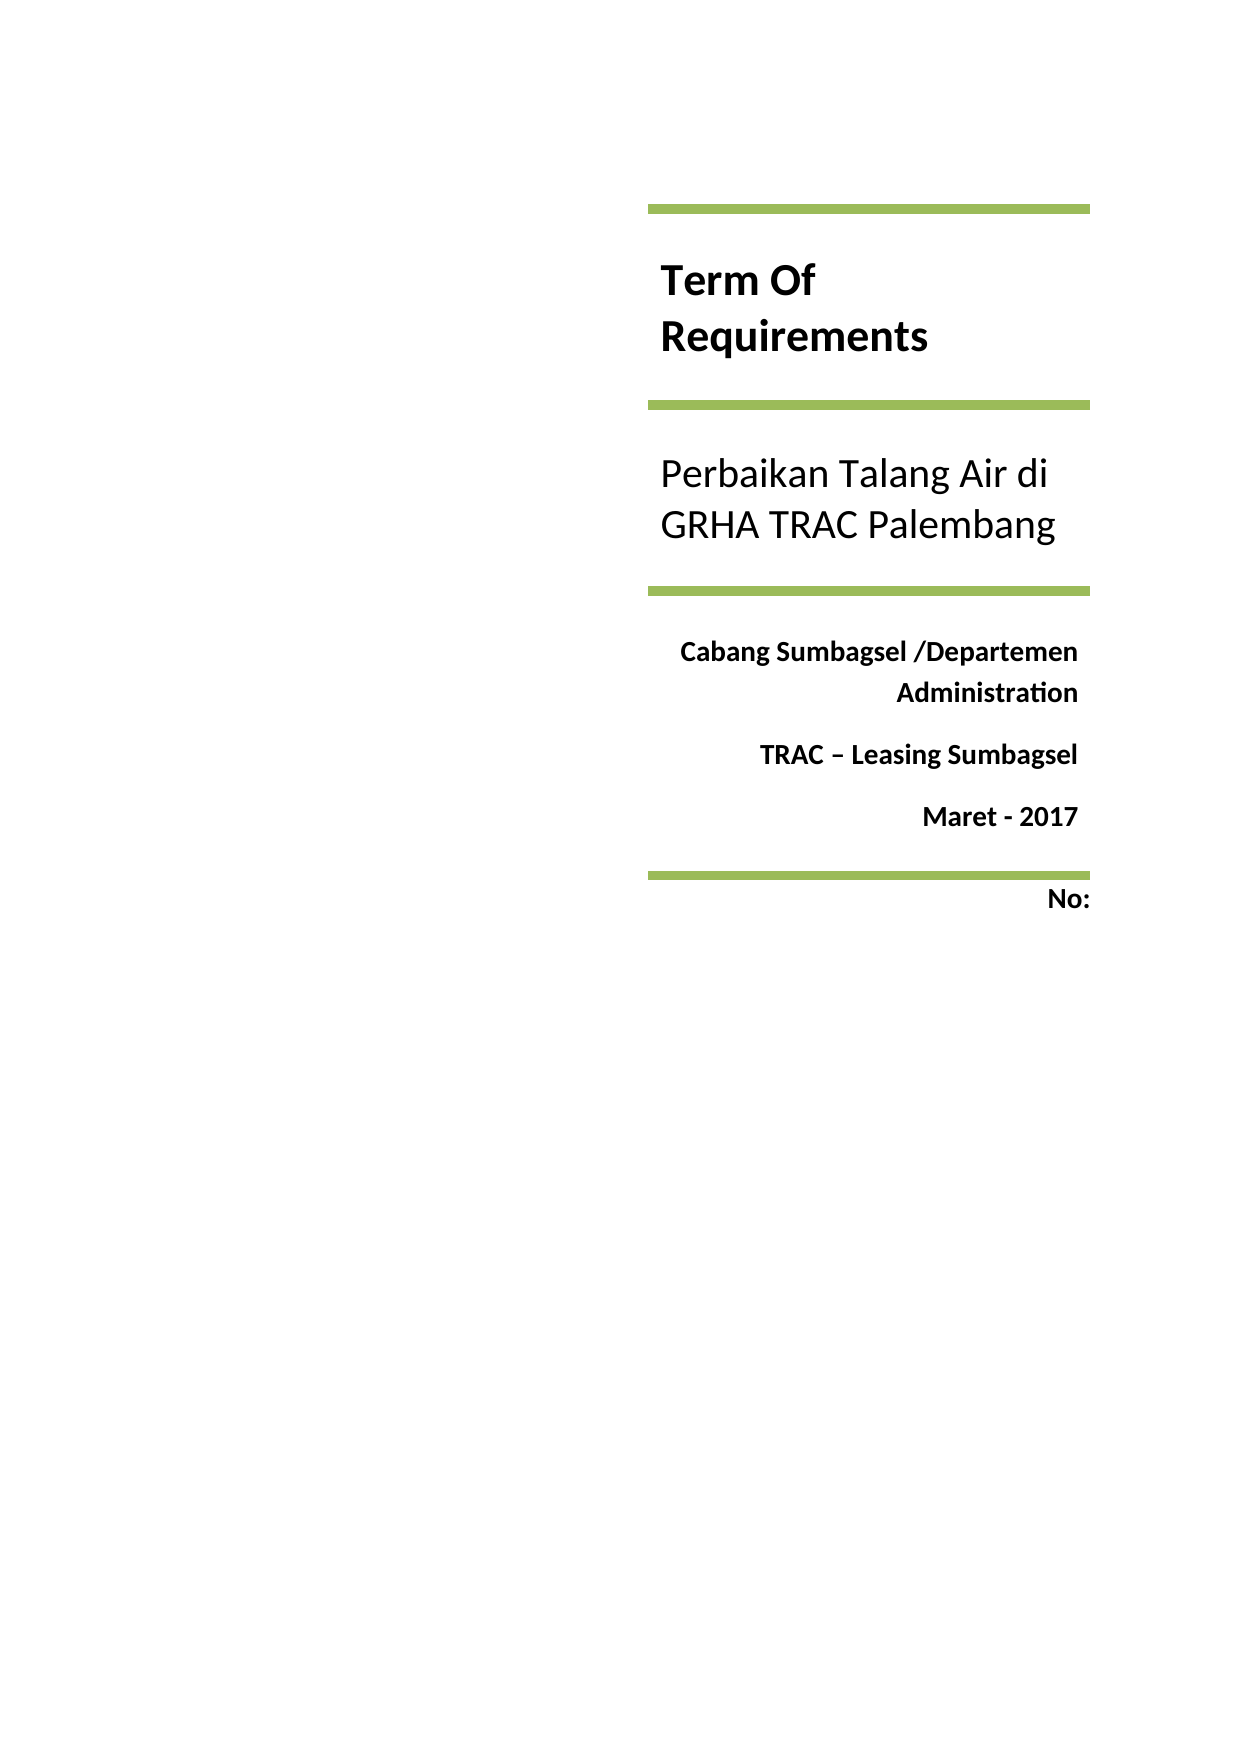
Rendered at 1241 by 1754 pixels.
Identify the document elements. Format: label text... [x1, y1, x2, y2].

table_cell Perbaikan Talang Air di GRHA TRAC Palembang [648, 410, 1090, 586]
table_header Term Of Requirements [648, 214, 1090, 400]
text No: [150, 880, 1090, 916]
table_cell Cabang Sumbagsel /Departemen Administration TRAC – Leasing Sumbagsel Maret - 2017 [648, 596, 1090, 871]
